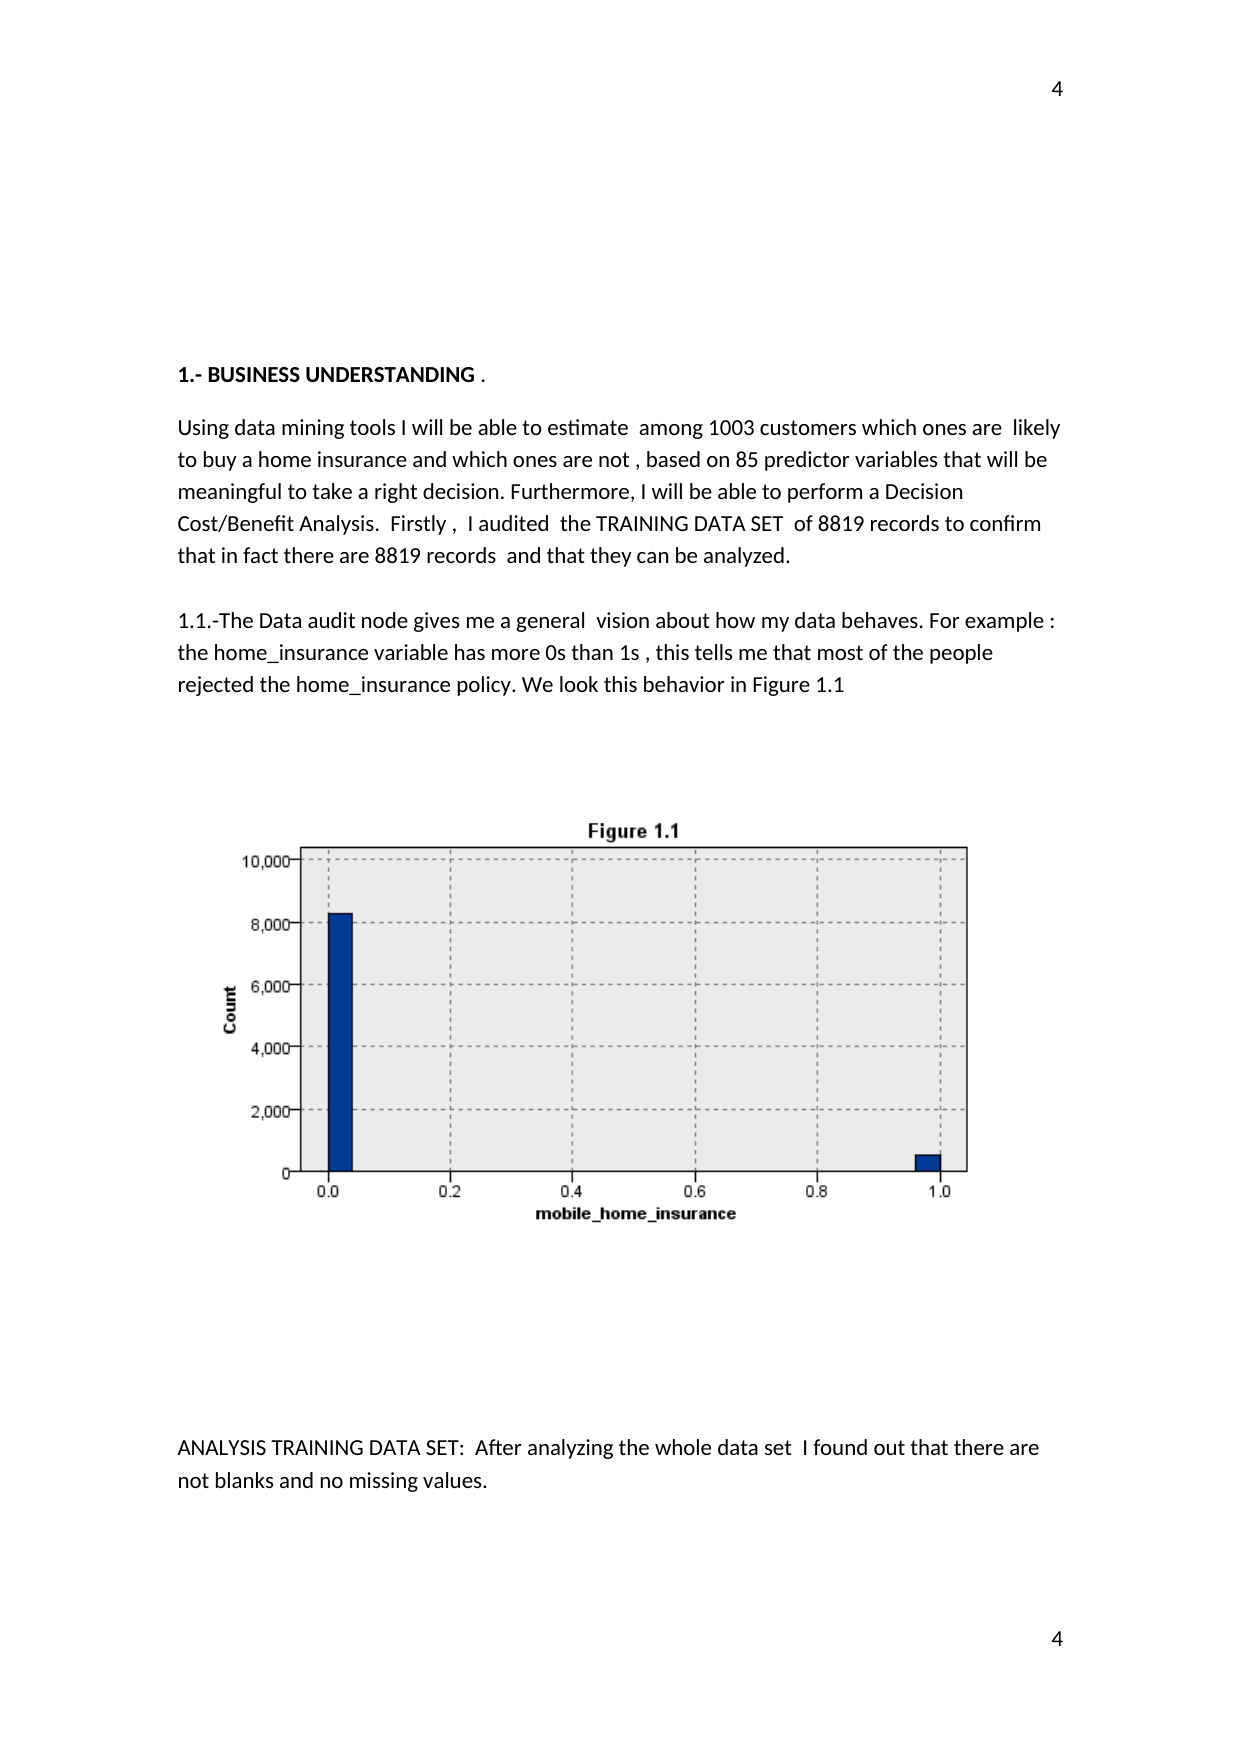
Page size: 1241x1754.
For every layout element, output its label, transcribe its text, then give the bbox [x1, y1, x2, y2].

text Using data mining tools I will be able to estimate among 1003 customers which ones are likely to buy a home insurance and which ones are not , based on 85 predictor variables that will be meaningful to take a right decision. Furthermore, I will be able to perform a Decision Cost/Benefit Analysis. Firstly , I audited the TRAINING DATA SET of 8819 records to confirm that in fact there are 8819 records and that they can be analyzed. [177, 413, 1063, 569]
text 1.1.-The Data audit node gives me a general vision about how my data behaves. For example : the home_insurance variable has more 0s than 1s , this tells me that most of the people rejected the home_insurance policy. We look this behavior in Figure 1.1 [177, 606, 1063, 698]
text ANALYSIS TRAINING DATA SET: After analyzing the whole data set I found out that there are not blanks and no missing values. [177, 1433, 1063, 1494]
text 1.- BUSINESS UNDERSTANDING . [177, 360, 1063, 388]
